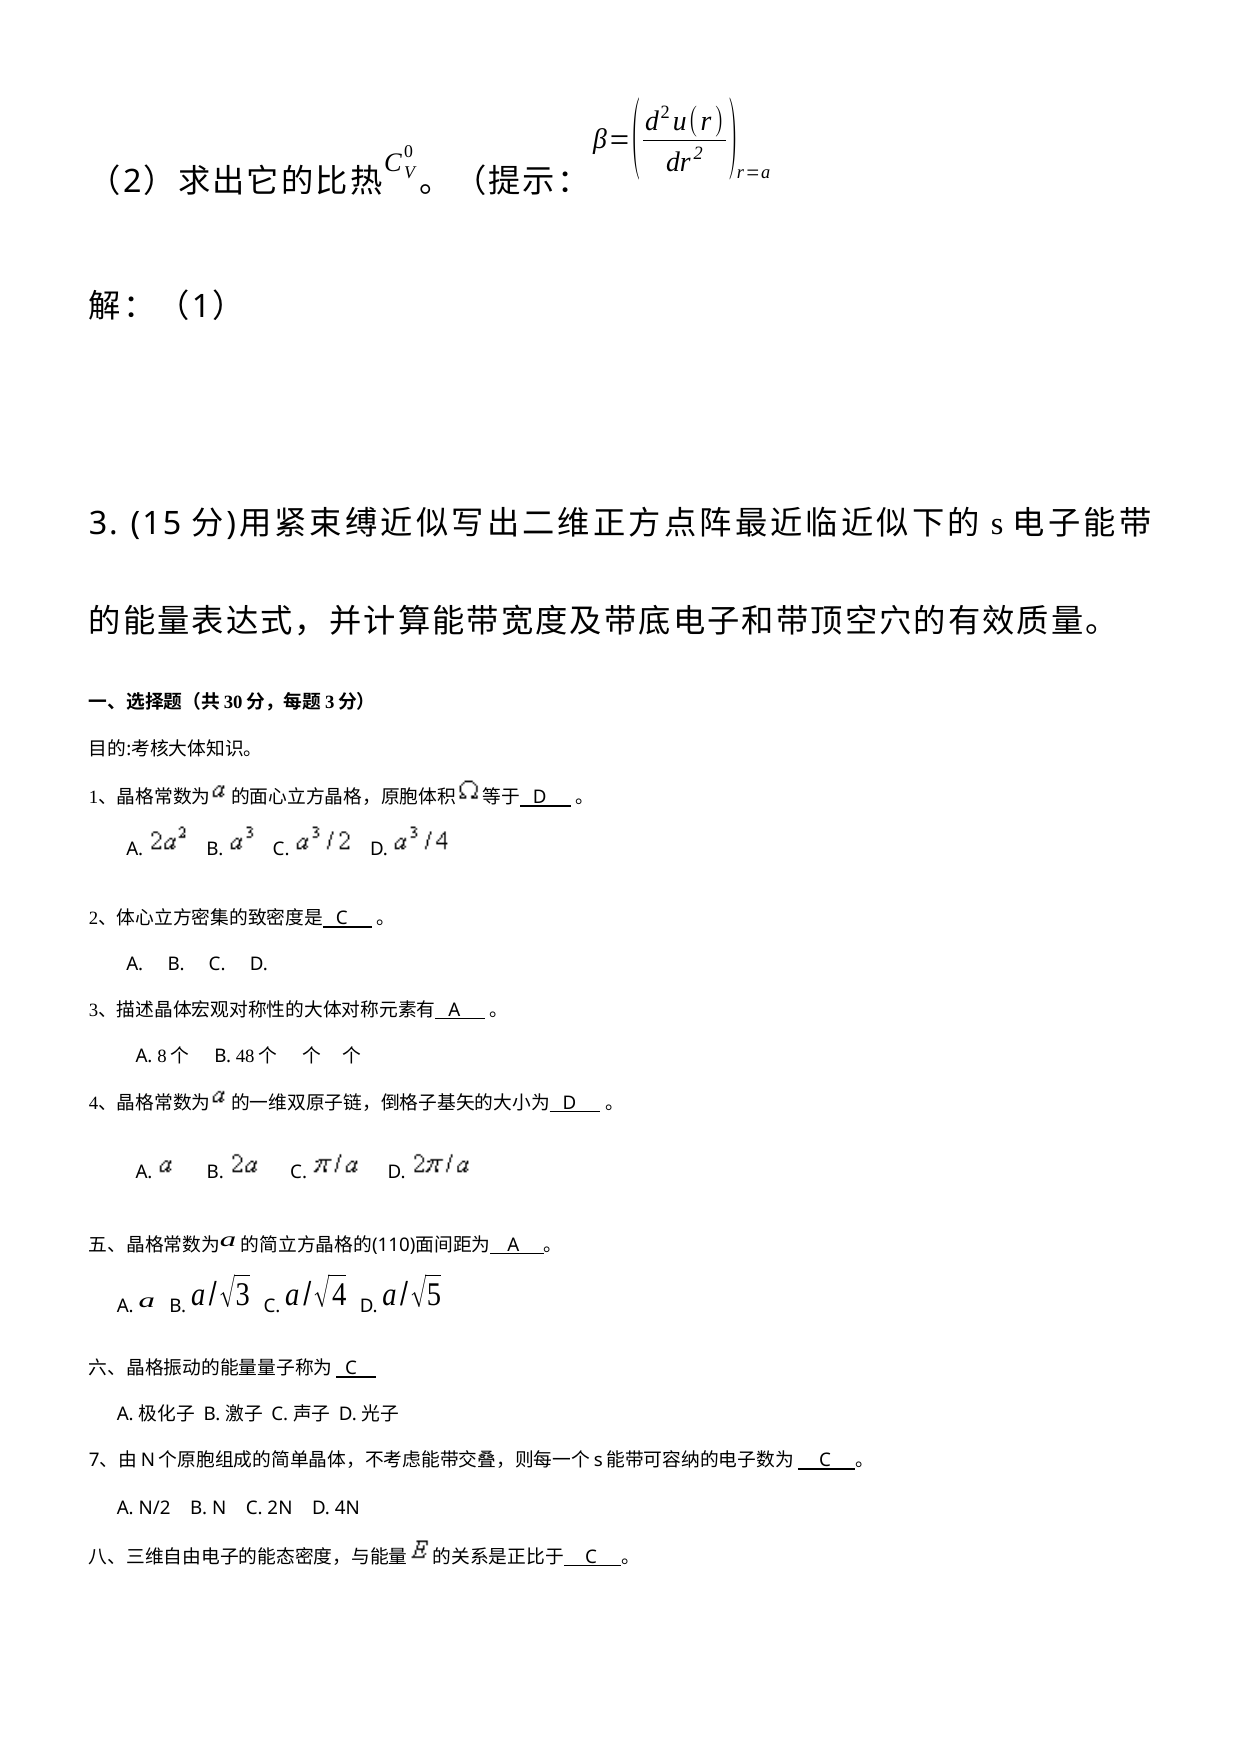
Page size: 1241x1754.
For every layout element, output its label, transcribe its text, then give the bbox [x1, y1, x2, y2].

picture [157, 1154, 178, 1179]
text 解：（1） [88, 271, 1152, 336]
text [88, 97, 1152, 227]
text 2、体心立方密集的致密度是 C 。 [88, 900, 1152, 933]
picture [228, 822, 258, 856]
picture [210, 779, 231, 804]
picture [410, 1148, 475, 1179]
text 一、选择题（共30分，每题3分） [88, 684, 1152, 717]
text 六、晶格振动的能量量子称为 C [88, 1350, 1152, 1383]
text 4、晶格常数为的一维双原子链，倒格子基矢的大小为 D 。 A. B. C. D. [88, 1084, 1152, 1214]
text 1、晶格常数为的面心立方晶格，原胞体积等于 D 。 [88, 777, 1152, 809]
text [88, 1536, 1152, 1569]
text A. 极化子 B. 激子 C. 声子 D. 光子 [88, 1396, 1152, 1429]
picture [147, 822, 192, 856]
text 3、描述晶体宏观对称性的大体对称元素有 A 。 [88, 992, 1152, 1024]
text 五、晶格常数为的简立方晶格的(110)面间距为 A 。 [88, 1226, 1152, 1259]
picture [210, 1085, 231, 1109]
picture [294, 822, 356, 856]
list (15分)用紧束缚近似写出二维正方点阵最近临近似下的s电子能带的能量表达式，并计算能带宽度及带底电子和带顶空穴的有效质量。 [88, 488, 1152, 651]
text A. B. C. D. [88, 946, 1152, 979]
picture [455, 776, 483, 804]
picture [311, 1148, 364, 1179]
text A. 8个 B. 48个 个 个 [88, 1038, 1152, 1070]
text A. B. C. D. [88, 823, 1152, 888]
text 7、由N个原胞组成的简单晶体，不考虑能带交叠，则每一个s能带可容纳的电子数为 C 。 A. N/2 B. N C. 2N D. 4N [88, 1442, 1152, 1523]
picture [407, 1536, 433, 1563]
text 目的:考核大体知识。 [88, 731, 1152, 763]
text A. B. C. D. [88, 1272, 1152, 1337]
picture [392, 822, 454, 856]
picture [228, 1148, 262, 1179]
